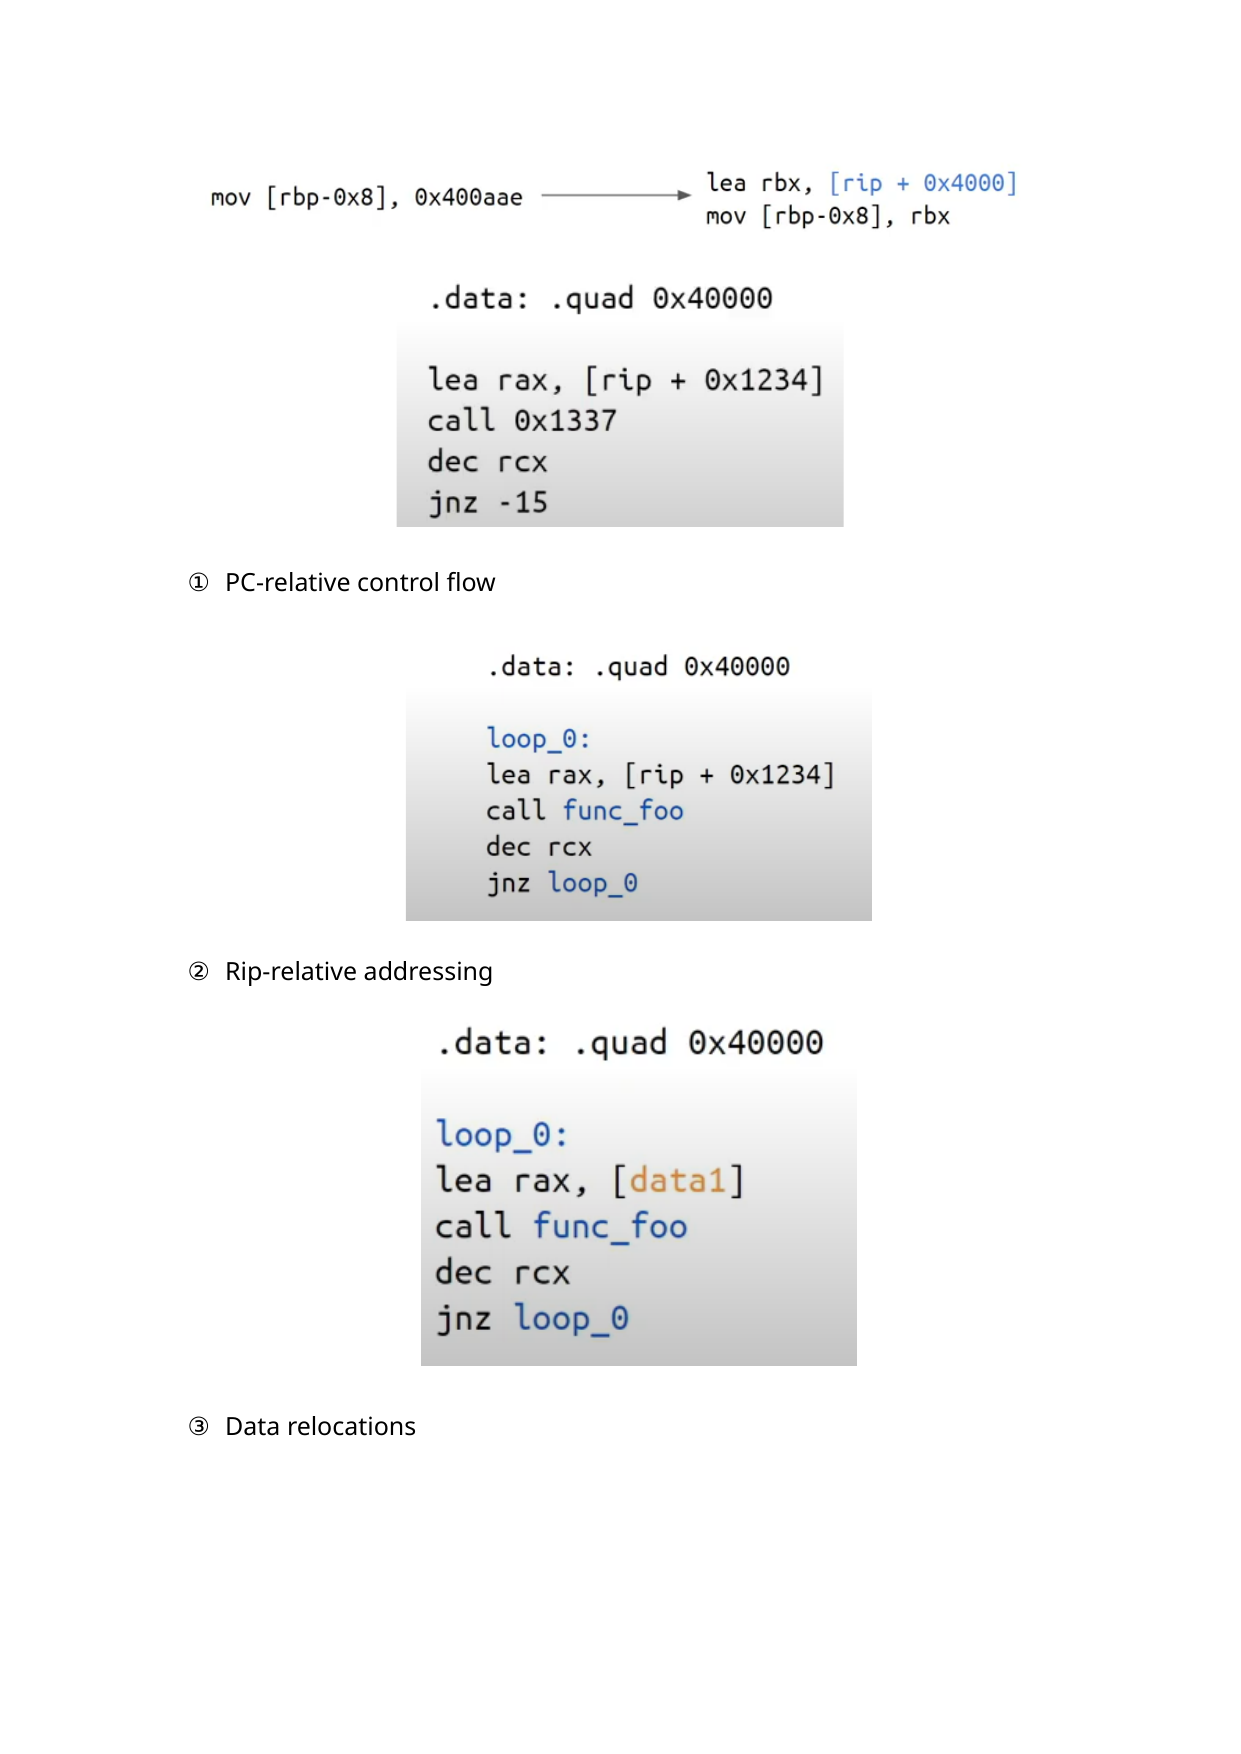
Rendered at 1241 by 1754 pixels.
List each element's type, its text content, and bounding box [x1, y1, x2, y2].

picture [187, 162, 1053, 237]
picture [396, 274, 844, 527]
list PC-relative control flow [187, 549, 1053, 614]
picture [421, 1020, 857, 1366]
list Rip-relative addressing [187, 939, 1053, 1004]
list Data relocations [187, 1393, 1053, 1458]
picture [405, 631, 872, 921]
